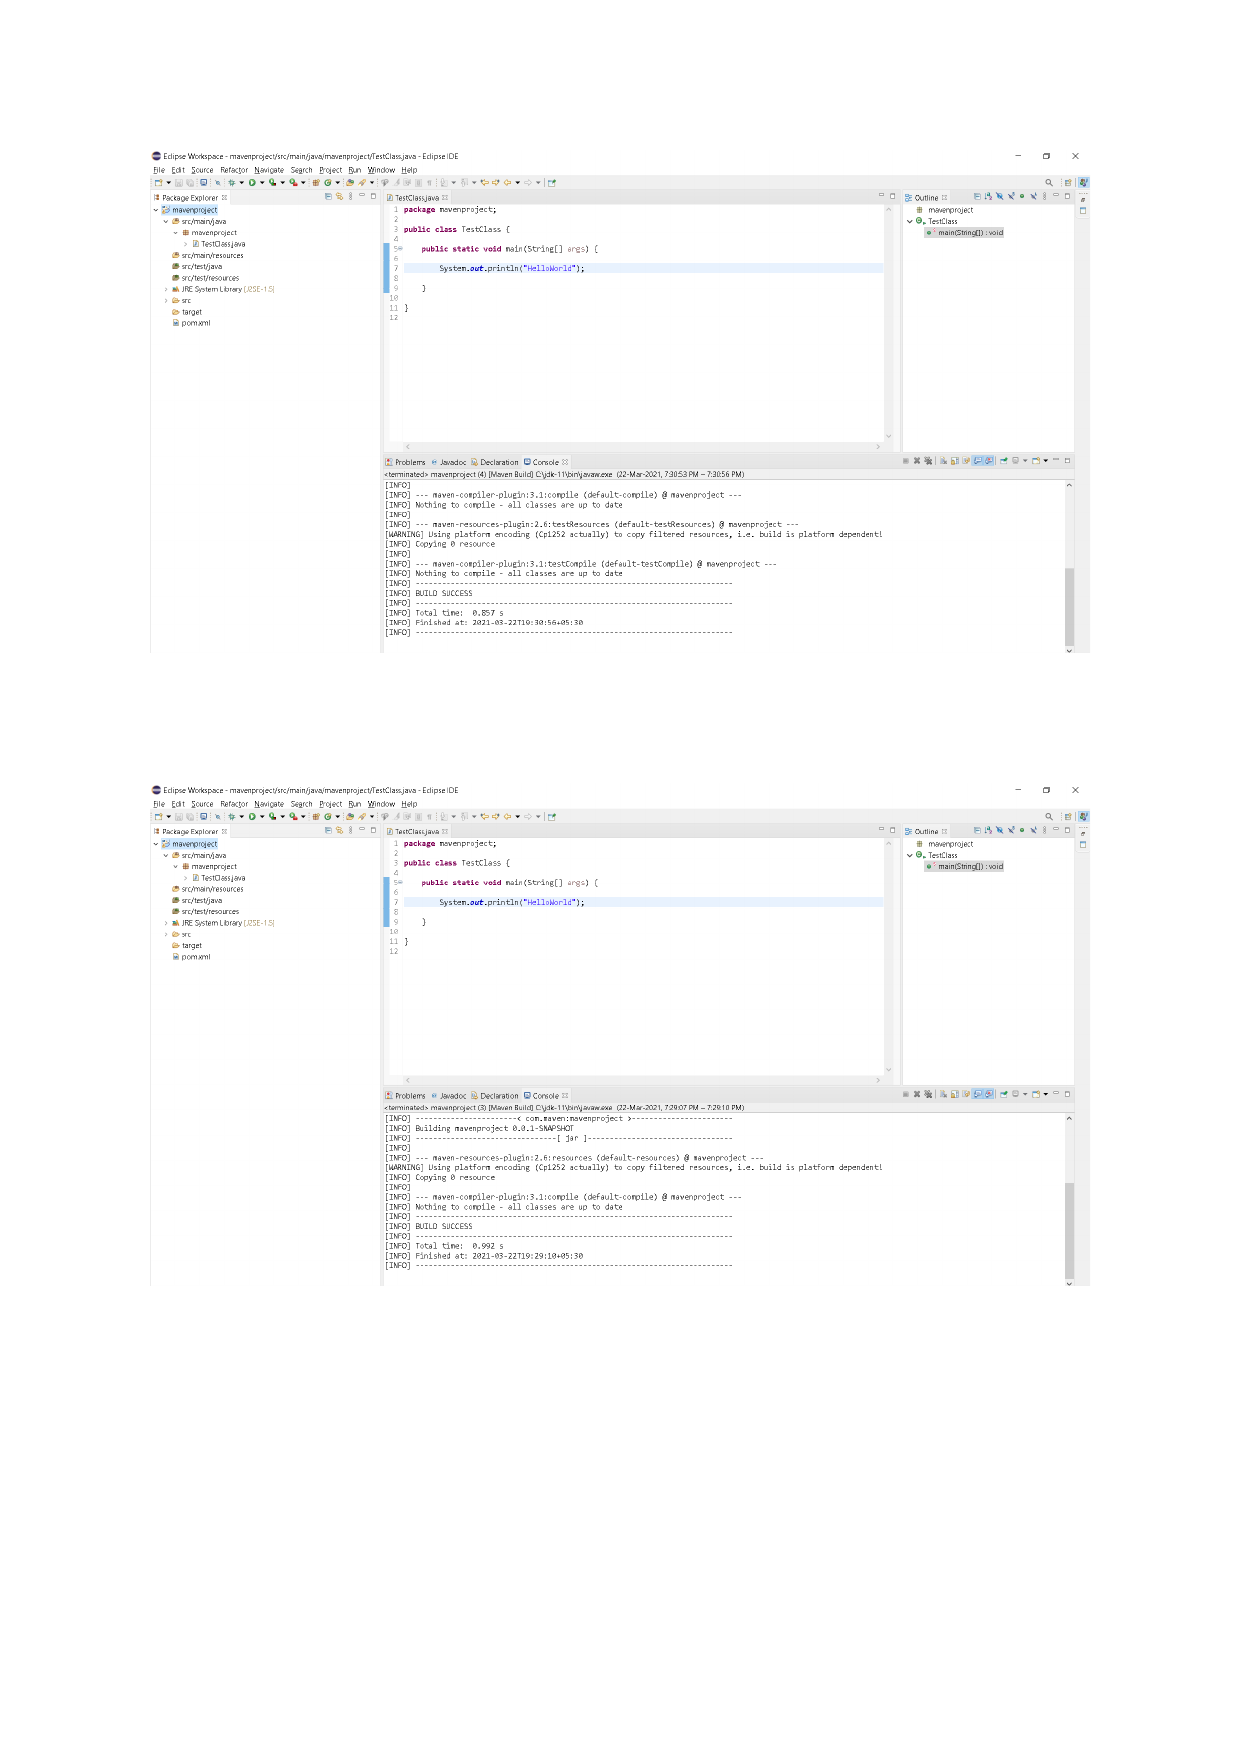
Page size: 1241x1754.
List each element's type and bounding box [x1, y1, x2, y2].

picture [150, 783, 1091, 1286]
picture [150, 150, 1091, 653]
